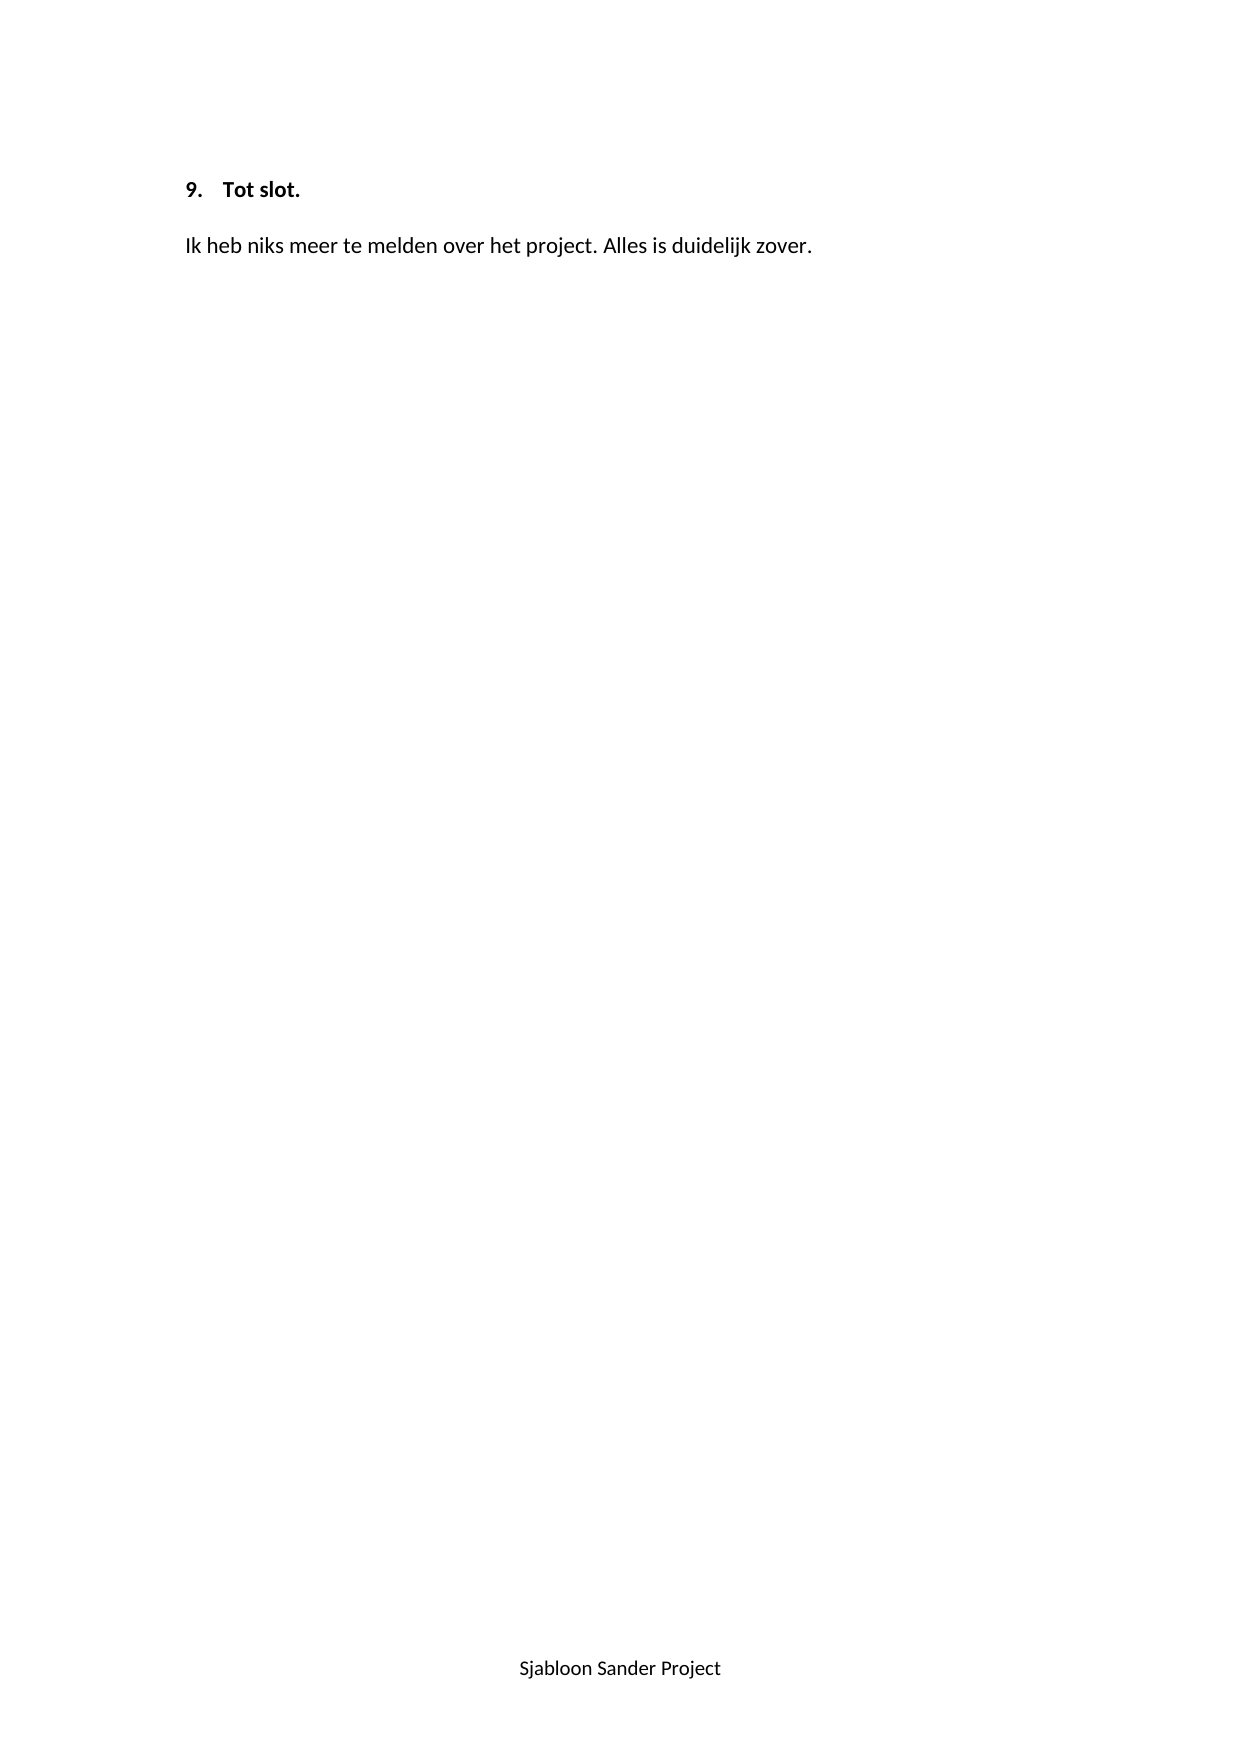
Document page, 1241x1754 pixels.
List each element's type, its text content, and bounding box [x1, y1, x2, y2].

text Ik heb niks meer te melden over het project. Alles is duidelijk zover. [185, 232, 1093, 260]
list Tot slot. [185, 176, 1093, 204]
